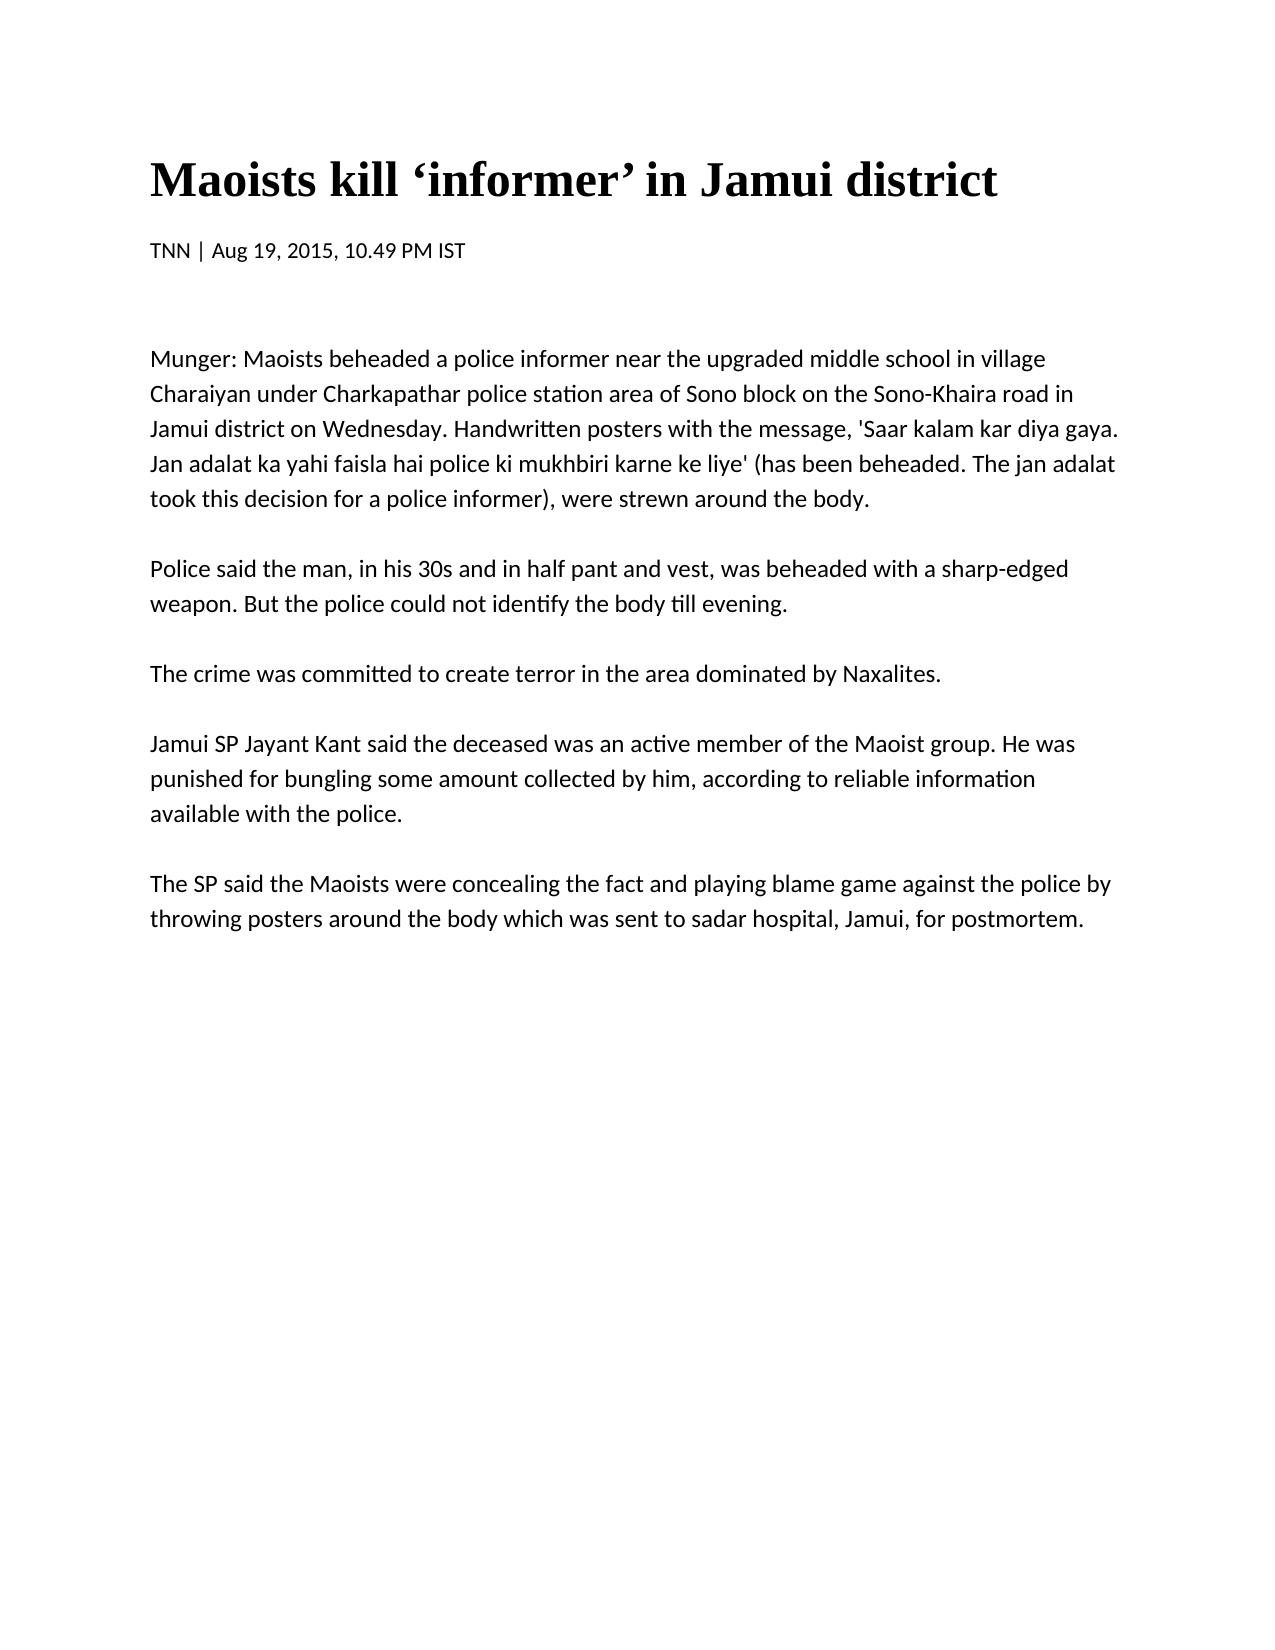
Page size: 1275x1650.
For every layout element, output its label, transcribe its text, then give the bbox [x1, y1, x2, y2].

text TNN | Aug 19, 2015, 10.49 PM IST [150, 237, 1125, 265]
text Munger: Maoists beheaded a police informer near the upgraded middle school in village Charaiyan under Charkapathar police station area of Sono block on the Sono-Khaira road in Jamui district on Wednesday. Handwritten posters with the message, 'Saar kalam kar diya gaya. Jan adalat ka yahi faisla hai police ki mukhbiri karne ke liye' (has been beheaded. The jan adalat took this decision for a police informer), were strewn around the body. Police said the man, in his 30s and in half pant and vest, was beheaded with a sharp-edged weapon. But the police could not identify the body till evening. The crime was committed to create terror in the area dominated by Naxalites. Jamui SP Jayant Kant said the deceased was an active member of the Maoist group. He was punished for bungling some amount collected by him, according to reliable information available with the police. The SP said the Maoists were concealing the fact and playing blame game against the police by throwing posters around the body which was sent to sadar hospital, Jamui, for postmortem. [150, 343, 1125, 933]
text Maoists kill ‘informer’ in Jamui district [150, 150, 1125, 207]
